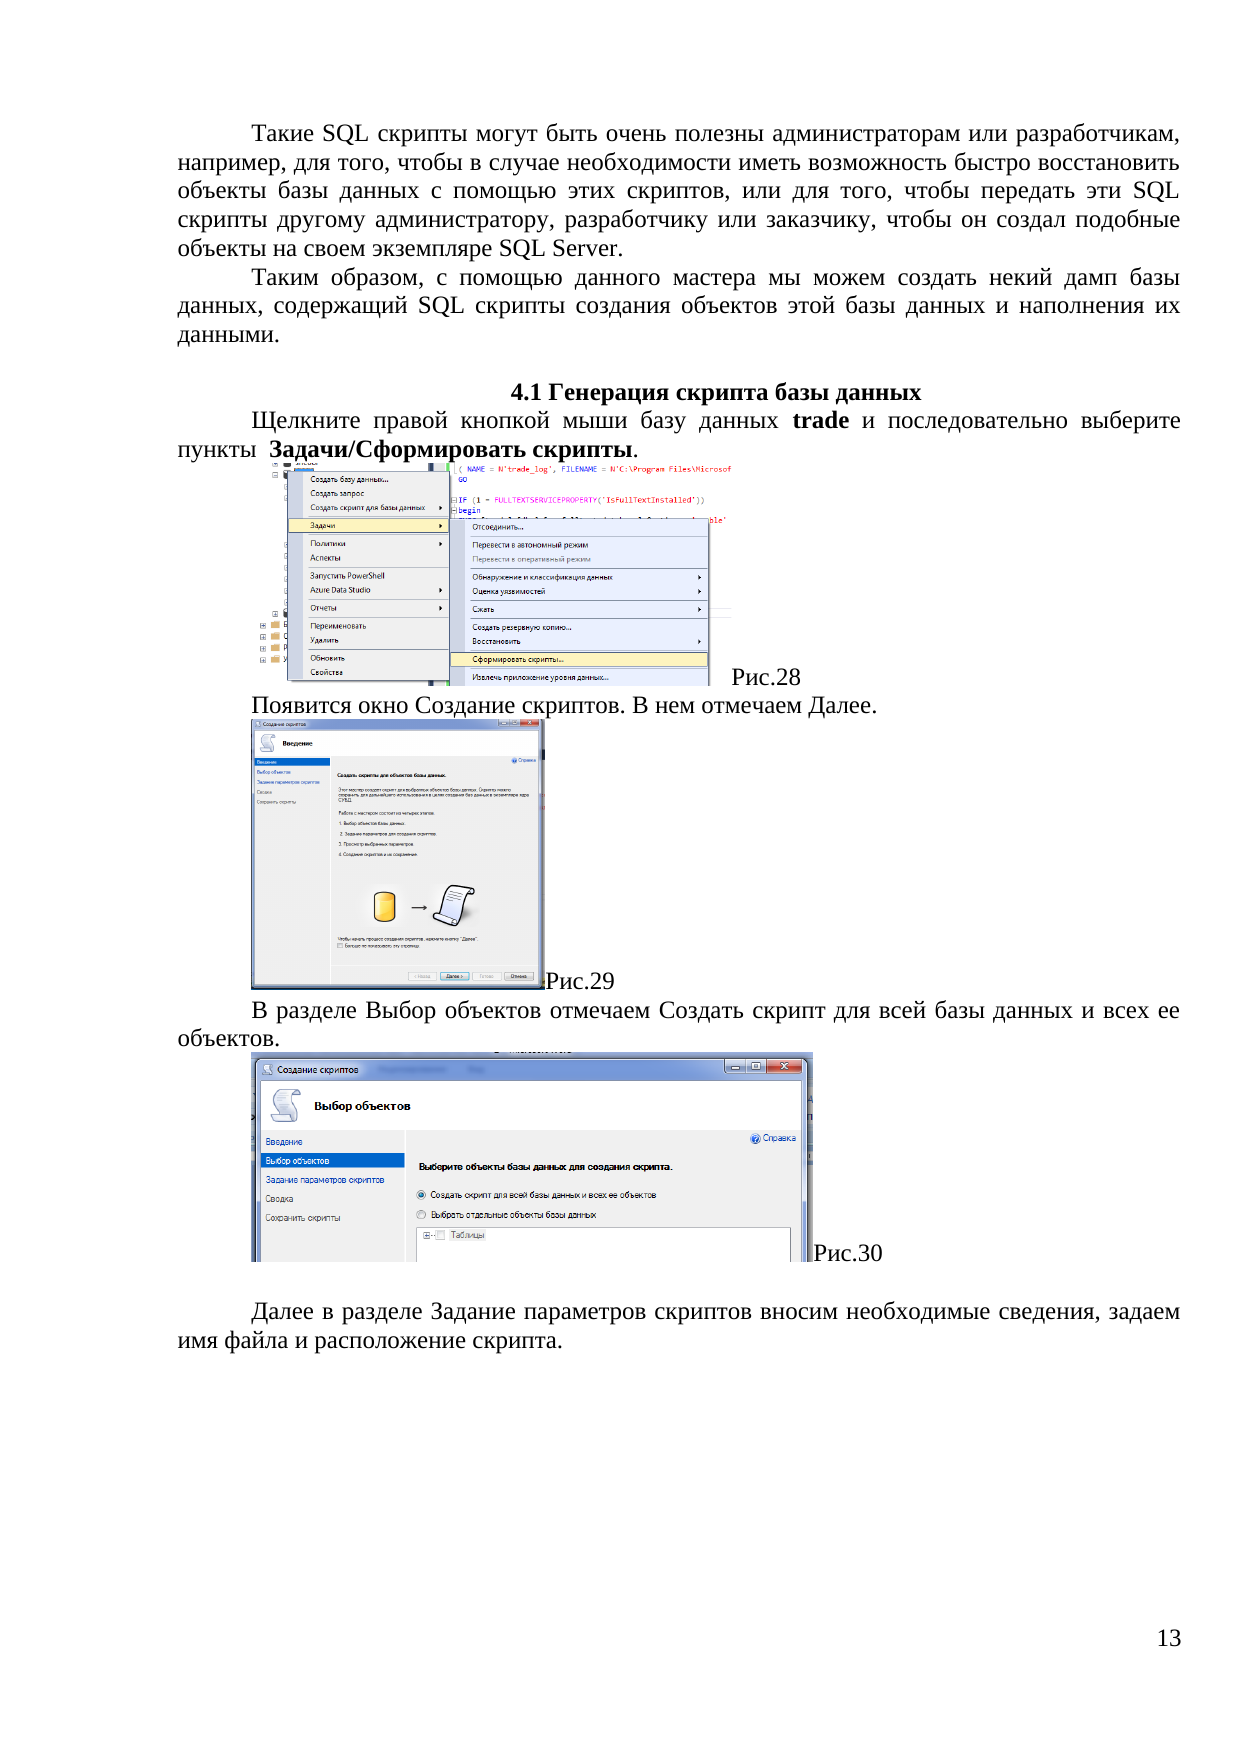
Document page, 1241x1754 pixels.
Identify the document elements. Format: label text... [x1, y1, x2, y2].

picture [251, 1052, 813, 1262]
picture [251, 719, 545, 990]
text Щелкните правой кнопкой мыши базу данных trade и последовательно выберите пункты Задачи/Сформировать скрипты. [177, 406, 1181, 463]
text Таким образом, с помощью данного мастера мы можем создать некий дамп базы данных, содержащий SQL скрипты создания объектов этой базы данных и наполнения их данными. [177, 262, 1181, 348]
text 4.1 Генерация скрипта базы данных [177, 377, 1181, 406]
text В разделе Выбор объектов отмечаем Создать скрипт для всей базы данных и всех ее объектов. [177, 995, 1181, 1052]
text Появится окно Создание скриптов. В нем отмечаем Далее. [177, 691, 1181, 719]
picture [251, 463, 732, 686]
text Далее в разделе Задание параметров скриптов вносим необходимые сведения, задаем имя файла и расположение скрипта. [177, 1296, 1181, 1353]
text Такие SQL скрипты могут быть очень полезны администраторам или разработчикам, например, для того, чтобы в случае необходимости иметь возможность быстро восстановить объекты базы данных с помощью этих скриптов, или для того, чтобы передать эти SQL скрипты другому администратору, разработчику или заказчику, чтобы он создал подобные объекты на своем экземпляре SQL Server. [177, 118, 1181, 262]
